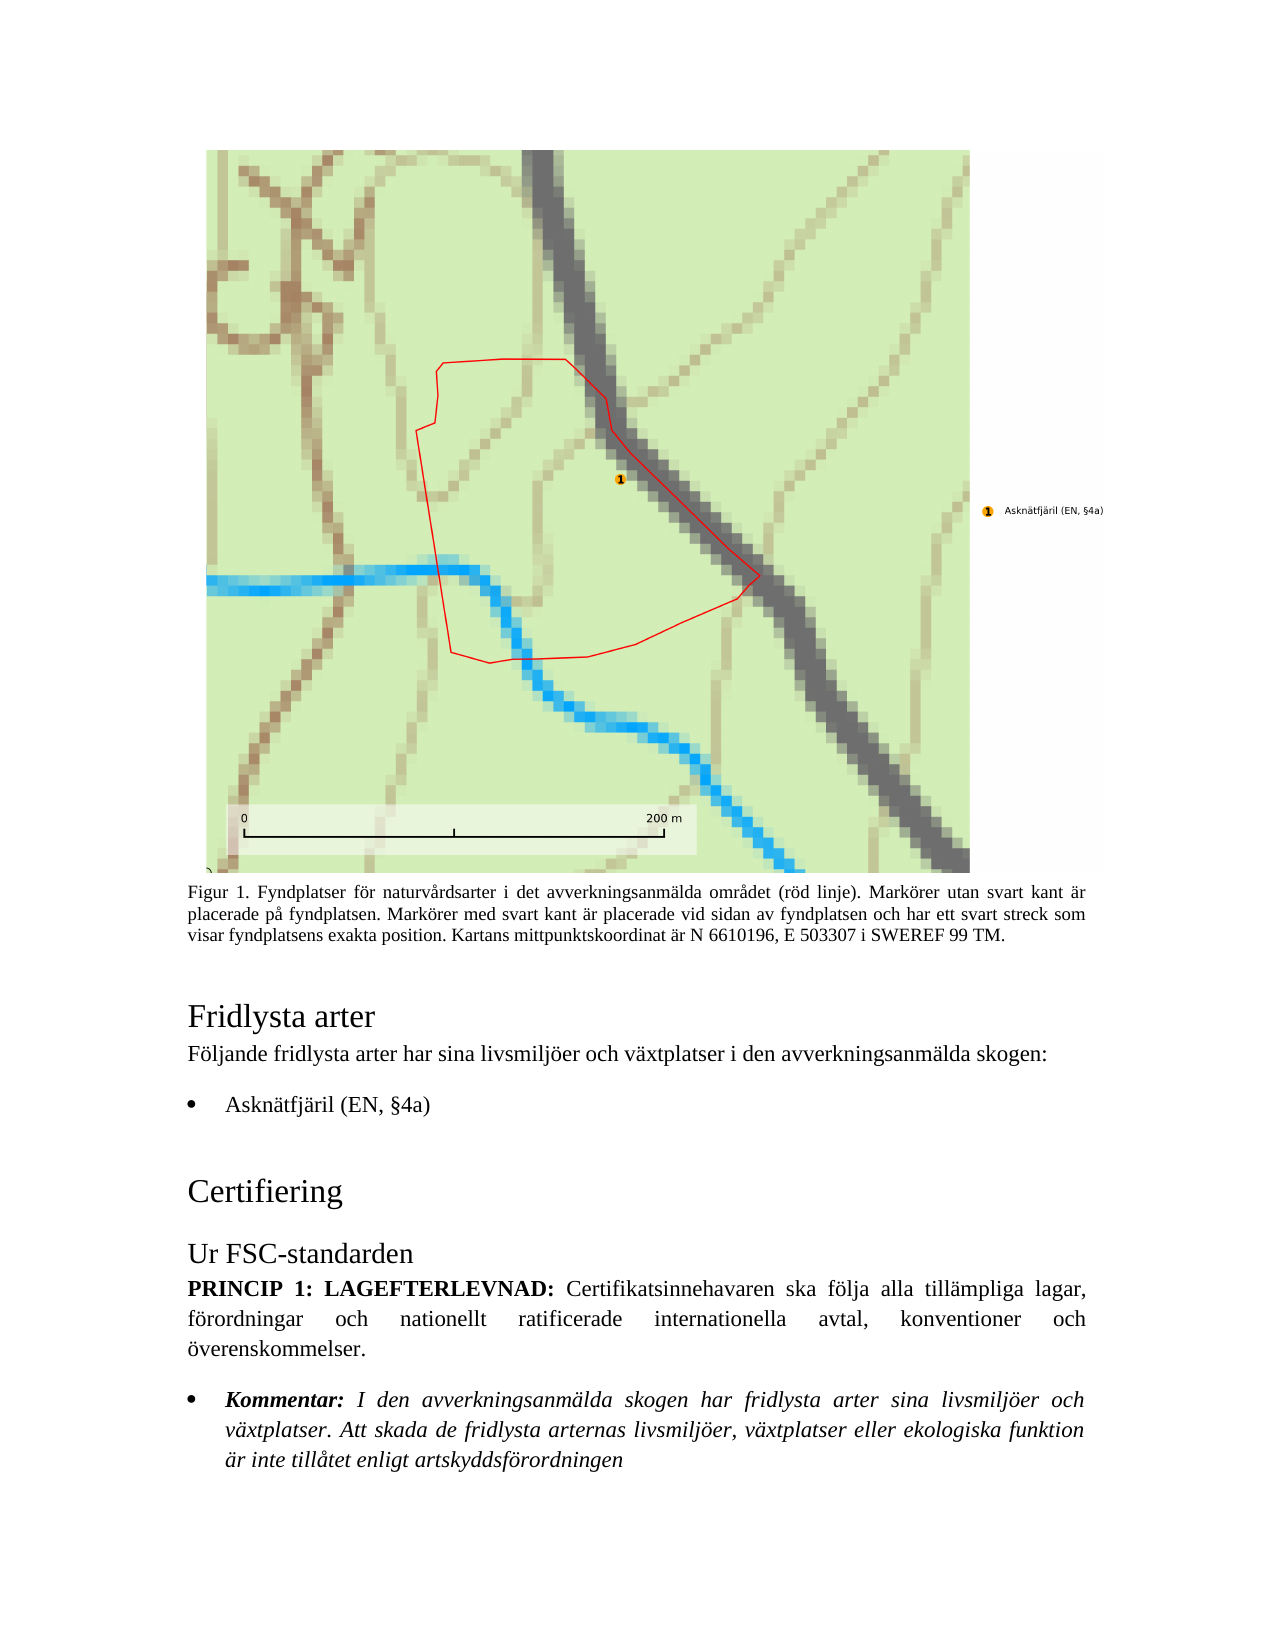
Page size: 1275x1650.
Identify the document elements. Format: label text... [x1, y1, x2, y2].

text Figur 1. Fyndplatser för naturvårdsarter i det avverkningsanmälda området (röd linje). Markörer utan svart kant är placerade på fyndplatsen. Markörer med svart kant är placerade vid sidan av fyndplatsen och har ett svart streck som visar fyndplatsens exakta position. Kartans mittpunktskoordinat är N 6610196, E 503307 i SWEREF 99 TM. [187, 881, 1087, 946]
list Kommentar: I den avverkningsanmälda skogen har fridlysta arter sina livsmiljöer och växtplatser. Att skada de fridlysta arternas livsmiljöer, växtplatser eller ekologiska funktion är inte tillåtet enligt artskyddsförordningen [187, 1386, 1087, 1473]
subtitle Fridlysta arter [187, 996, 1087, 1034]
subtitle Certifiering [187, 1171, 1087, 1209]
picture [206, 150, 1107, 873]
list Asknätfjäril (EN, §4a) [187, 1091, 1087, 1117]
subtitle Ur FSC-standarden [187, 1236, 1087, 1270]
text PRINCIP 1: LAGEFTERLEVNAD: Certifikatsinnehavaren ska följa alla tillämpliga lagar, förordningar och nationellt ratificerade internationella avtal, konventioner och överenskommelser. [187, 1275, 1087, 1361]
text Följande fridlysta arter har sina livsmiljöer och växtplatser i den avverkningsanmälda skogen: [187, 1040, 1087, 1066]
